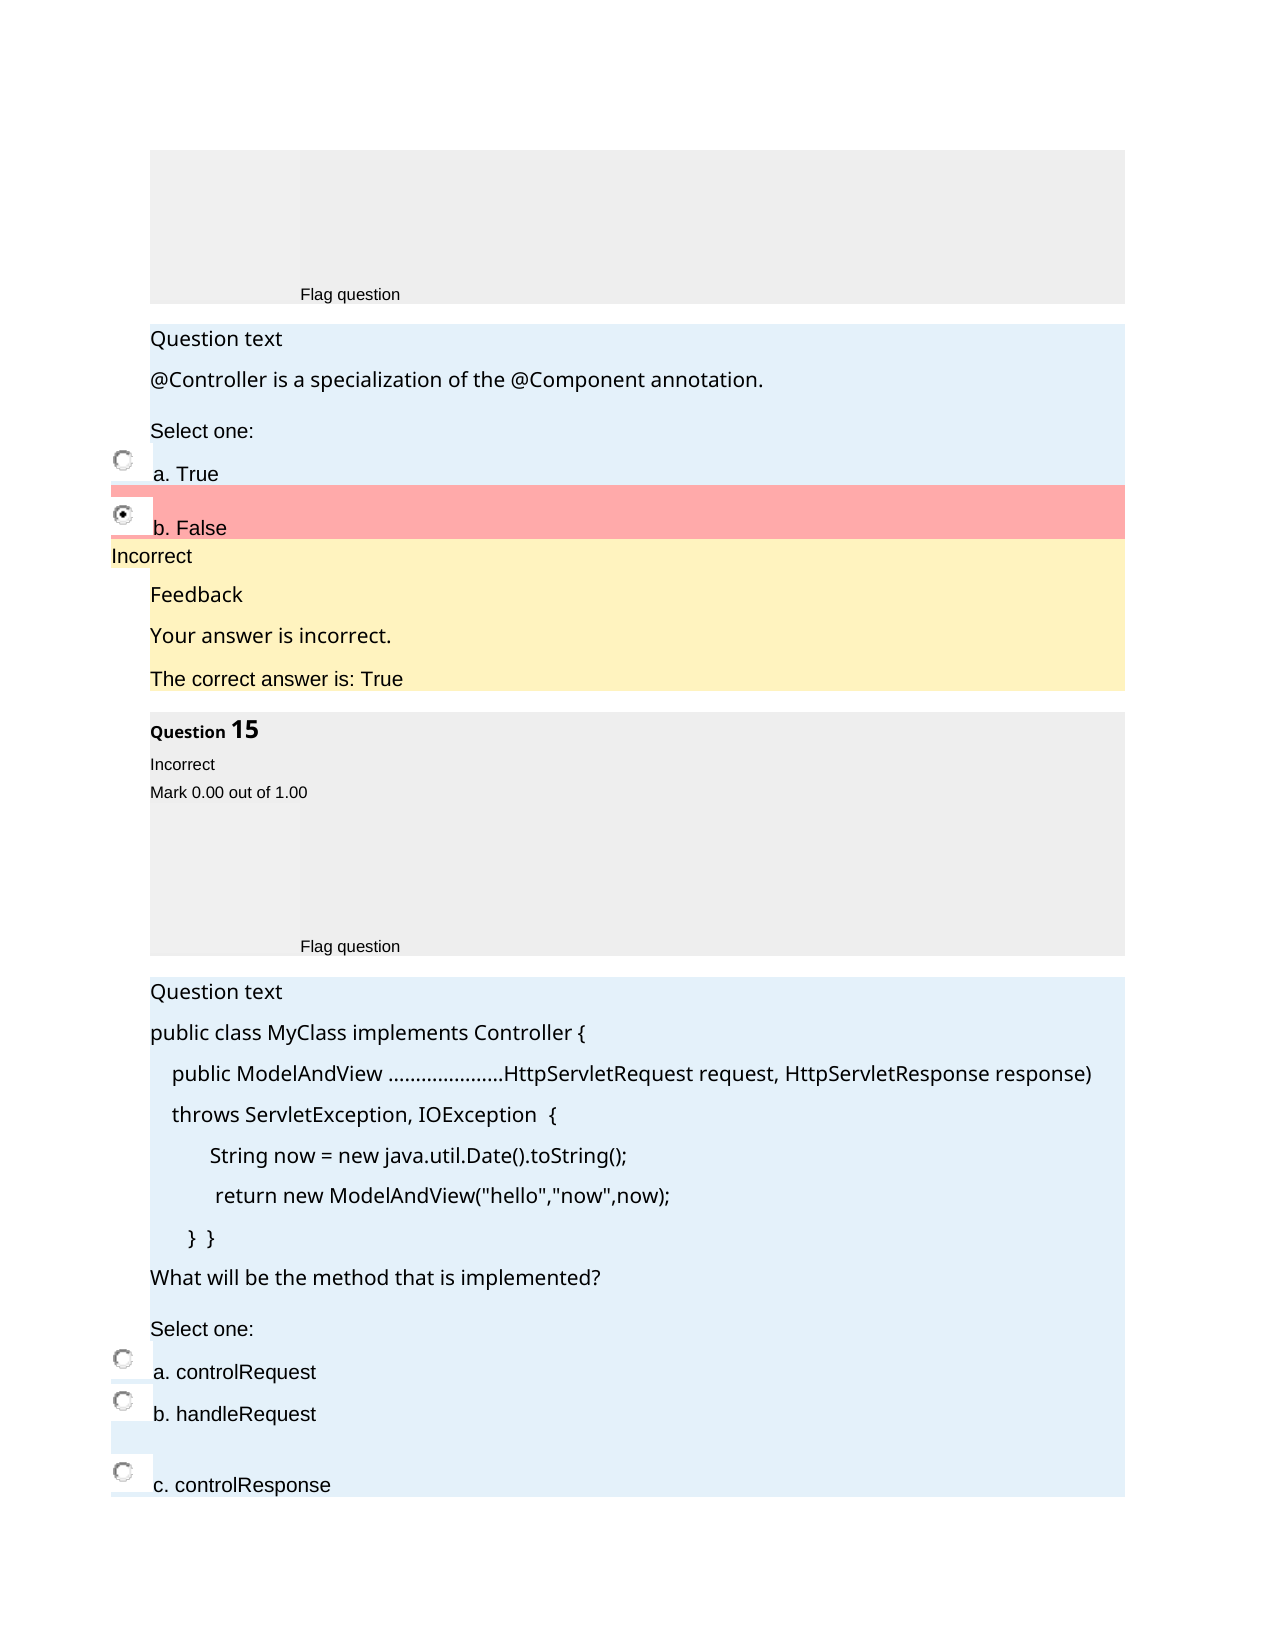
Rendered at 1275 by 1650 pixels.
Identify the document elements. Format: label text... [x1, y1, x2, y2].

text throws ServletException, IOException { [150, 1100, 1125, 1128]
text public class MyClass implements Controller { [150, 1018, 1125, 1046]
text a. controlRequest [111, 1341, 1125, 1383]
text Incorrect [150, 746, 1125, 774]
text b. False [111, 485, 1125, 539]
text } } [150, 1223, 1125, 1251]
text What will be the method that is implemented? [150, 1263, 1125, 1292]
text Flag question [150, 150, 1125, 304]
text Question text [150, 324, 1125, 353]
text Question 15 [150, 712, 1125, 746]
text c. controlResponse [111, 1454, 1125, 1497]
text Flag question [150, 802, 1125, 956]
text Your answer is incorrect. [150, 621, 1125, 650]
text Incorrect [111, 539, 1125, 568]
text public ModelAndView …………………HttpServletRequest request, HttpServletResponse response) [150, 1059, 1125, 1087]
text Feedback [150, 580, 1125, 609]
text return new ModelAndView("hello","now",now); [150, 1182, 1125, 1210]
text b. handleRequest [111, 1383, 1125, 1454]
text a. True [111, 443, 1125, 485]
text Question text [150, 977, 1125, 1005]
text The correct answer is: True [150, 662, 1125, 691]
text Select one: [150, 1313, 1125, 1341]
text Mark 0.00 out of 1.00 [150, 774, 1125, 802]
text @Controller is a specialization of the @Component annotation. [150, 365, 1125, 394]
text Select one: [150, 415, 1125, 443]
text String now = new java.util.Date().toString(); [150, 1141, 1125, 1169]
